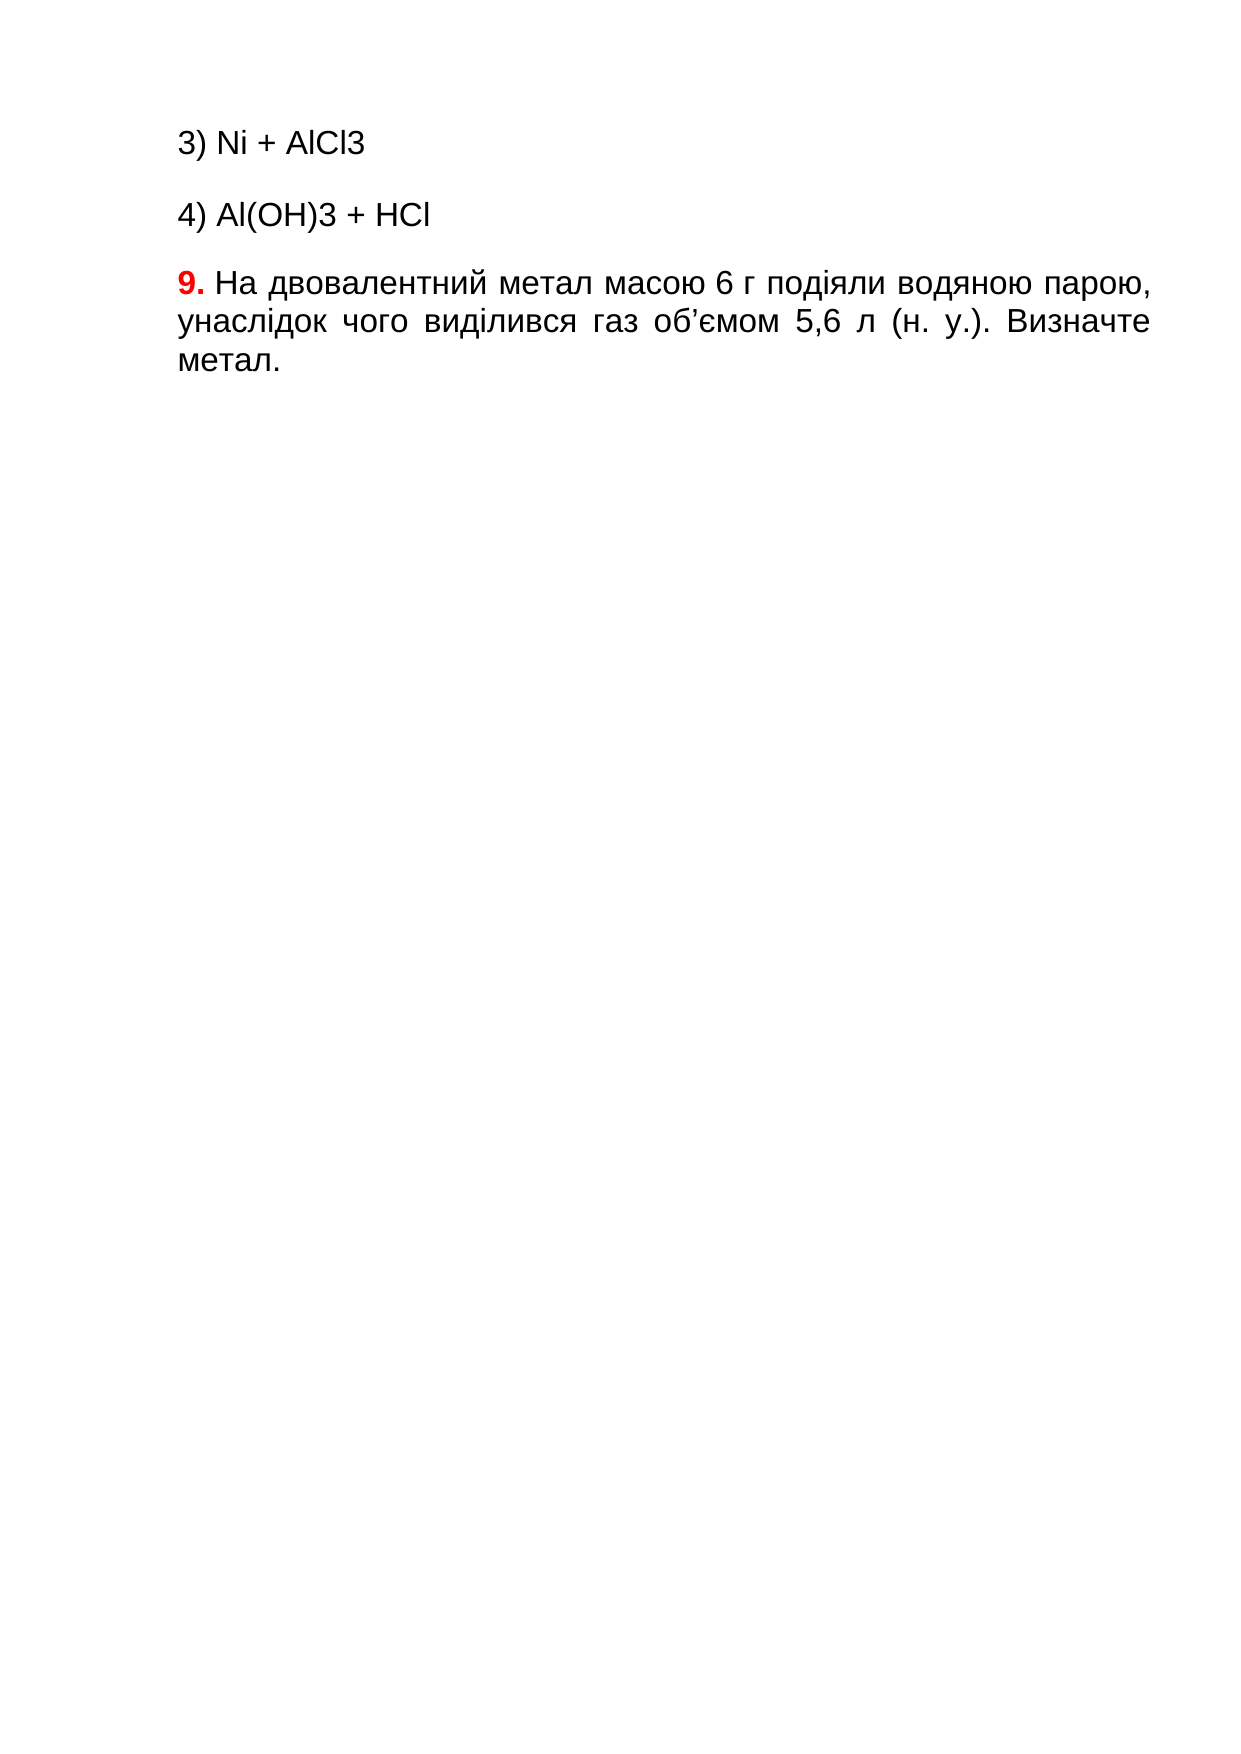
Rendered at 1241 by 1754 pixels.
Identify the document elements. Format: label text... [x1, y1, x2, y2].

text 9. На двовалентний метал масою 6 г подіяли водяною парою, унаслідок чого виділився газ об’ємом 5,6 л (н. у.). Визначте метал. [177, 263, 1152, 378]
text 4) Al(OH)3 + HCl [177, 190, 1152, 233]
text 3) Ni + AlCl3 [177, 118, 1152, 161]
